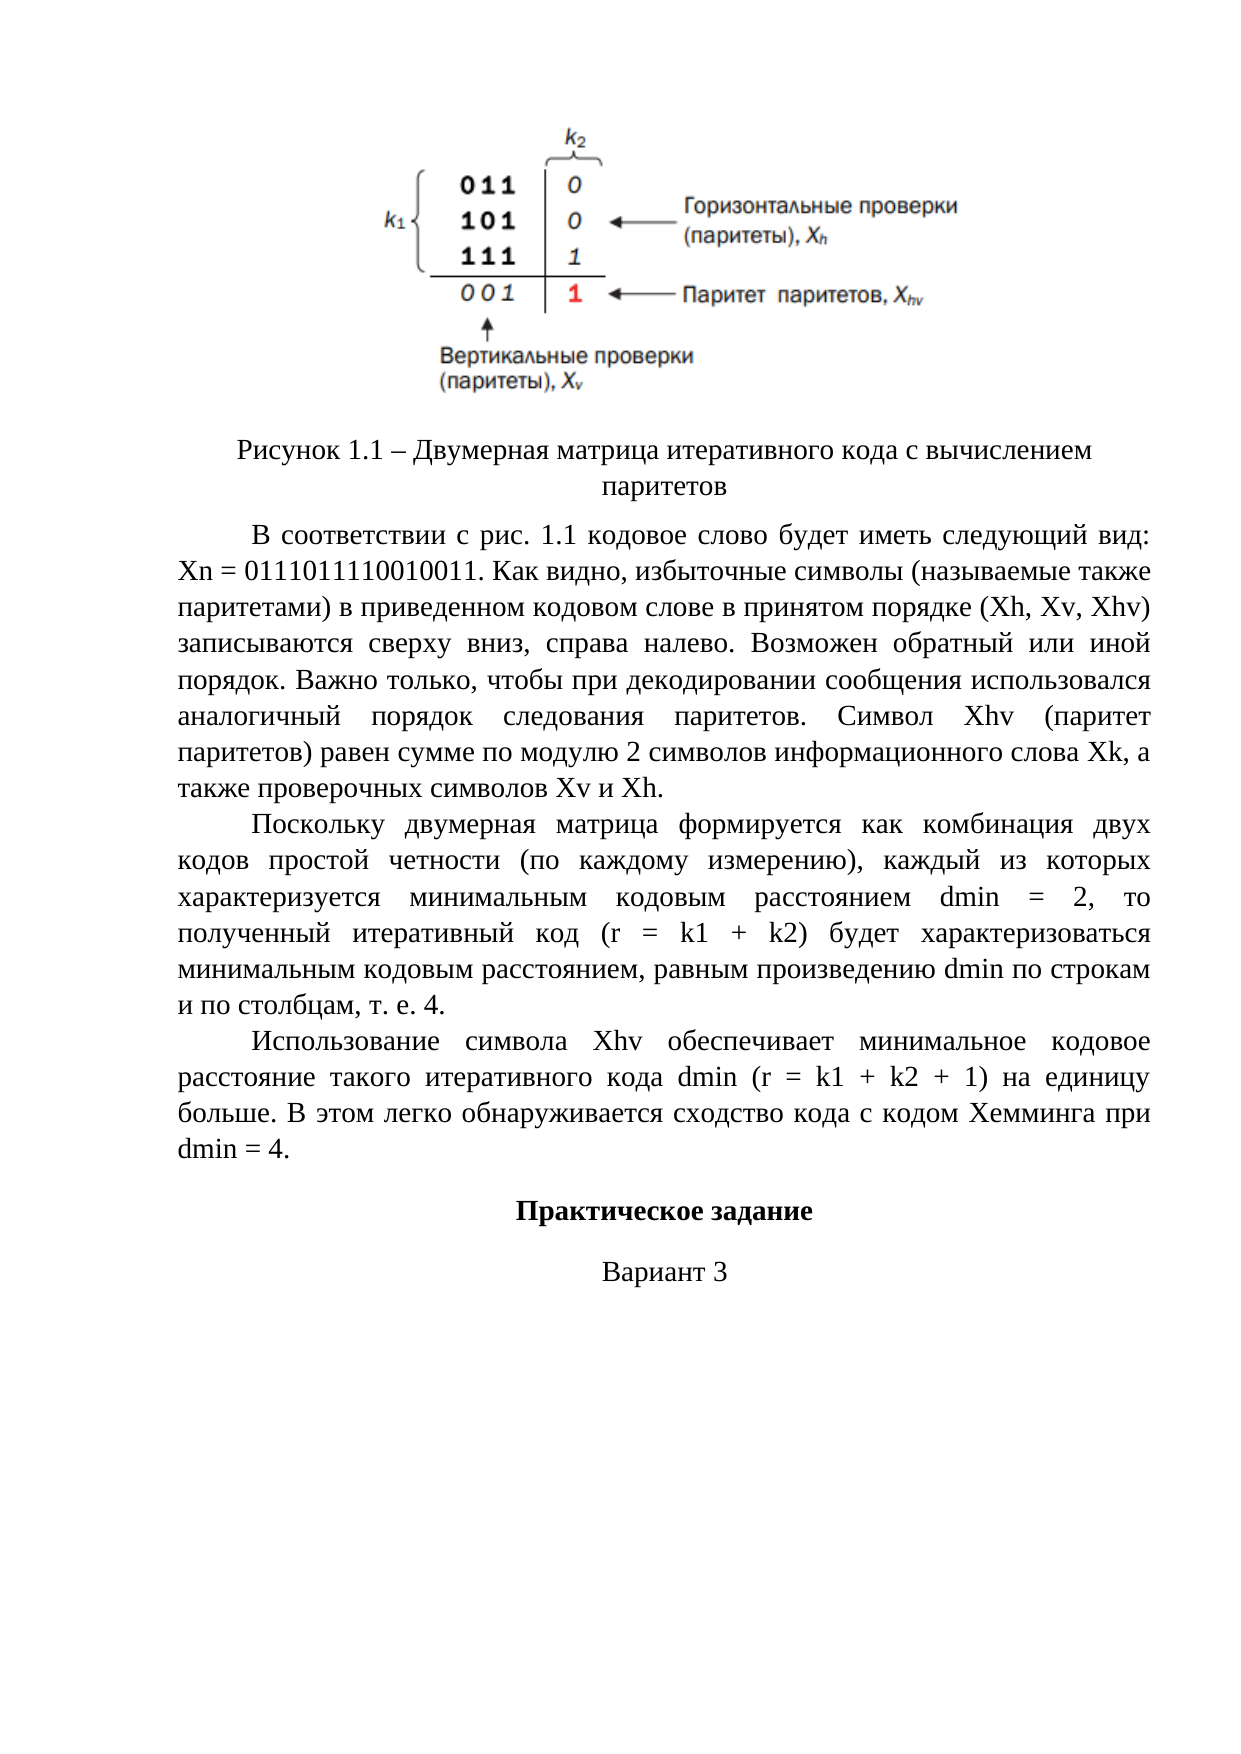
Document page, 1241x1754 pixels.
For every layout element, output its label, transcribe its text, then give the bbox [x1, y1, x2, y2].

text Рисунок 1.1 – Двумерная матрица итеративного кода с вычислением паритетов [177, 432, 1152, 502]
picture [363, 118, 966, 401]
text Вариант 3 [177, 1254, 1152, 1287]
text В соответствии с рис. 1.1 кодовое слово будет иметь следующий вид: Xn = 0111011110010011. Как видно, избыточные символы (называемые также паритетами) в приведенном кодовом слове в принятом порядке (Xh, Xv, Xhv) записываются сверху вниз, справа налево. Возможен обратный или иной порядок. Важно только, чтобы при декодировании сообщения использовался аналогичный порядок следования паритетов. Символ Xhv (паритет паритетов) равен сумме по модулю 2 символов информационного слова Xk, а также проверочных символов Xv и Xh. [177, 517, 1152, 804]
text Практическое задание [177, 1193, 1152, 1226]
text Поскольку двумерная матрица формируется как комбинация двух кодов простой четности (по каждому измерению), каждый из которых характеризуется минимальным кодовым расстоянием dmin = 2, то полученный итеративный код (r = k1 + k2) будет характеризоваться минимальным кодовым расстоянием, равным произведению dmin по строкам и по столбцам, т. е. 4. [177, 806, 1152, 1021]
text Использование символа Xhv обеспечивает минимальное кодовое расстояние такого итеративного кода dmin (r = k1 + k2 + 1) на единицу больше. В этом легко обнаруживается сходство кода с кодом Хемминга при dmin = 4. [177, 1023, 1152, 1165]
